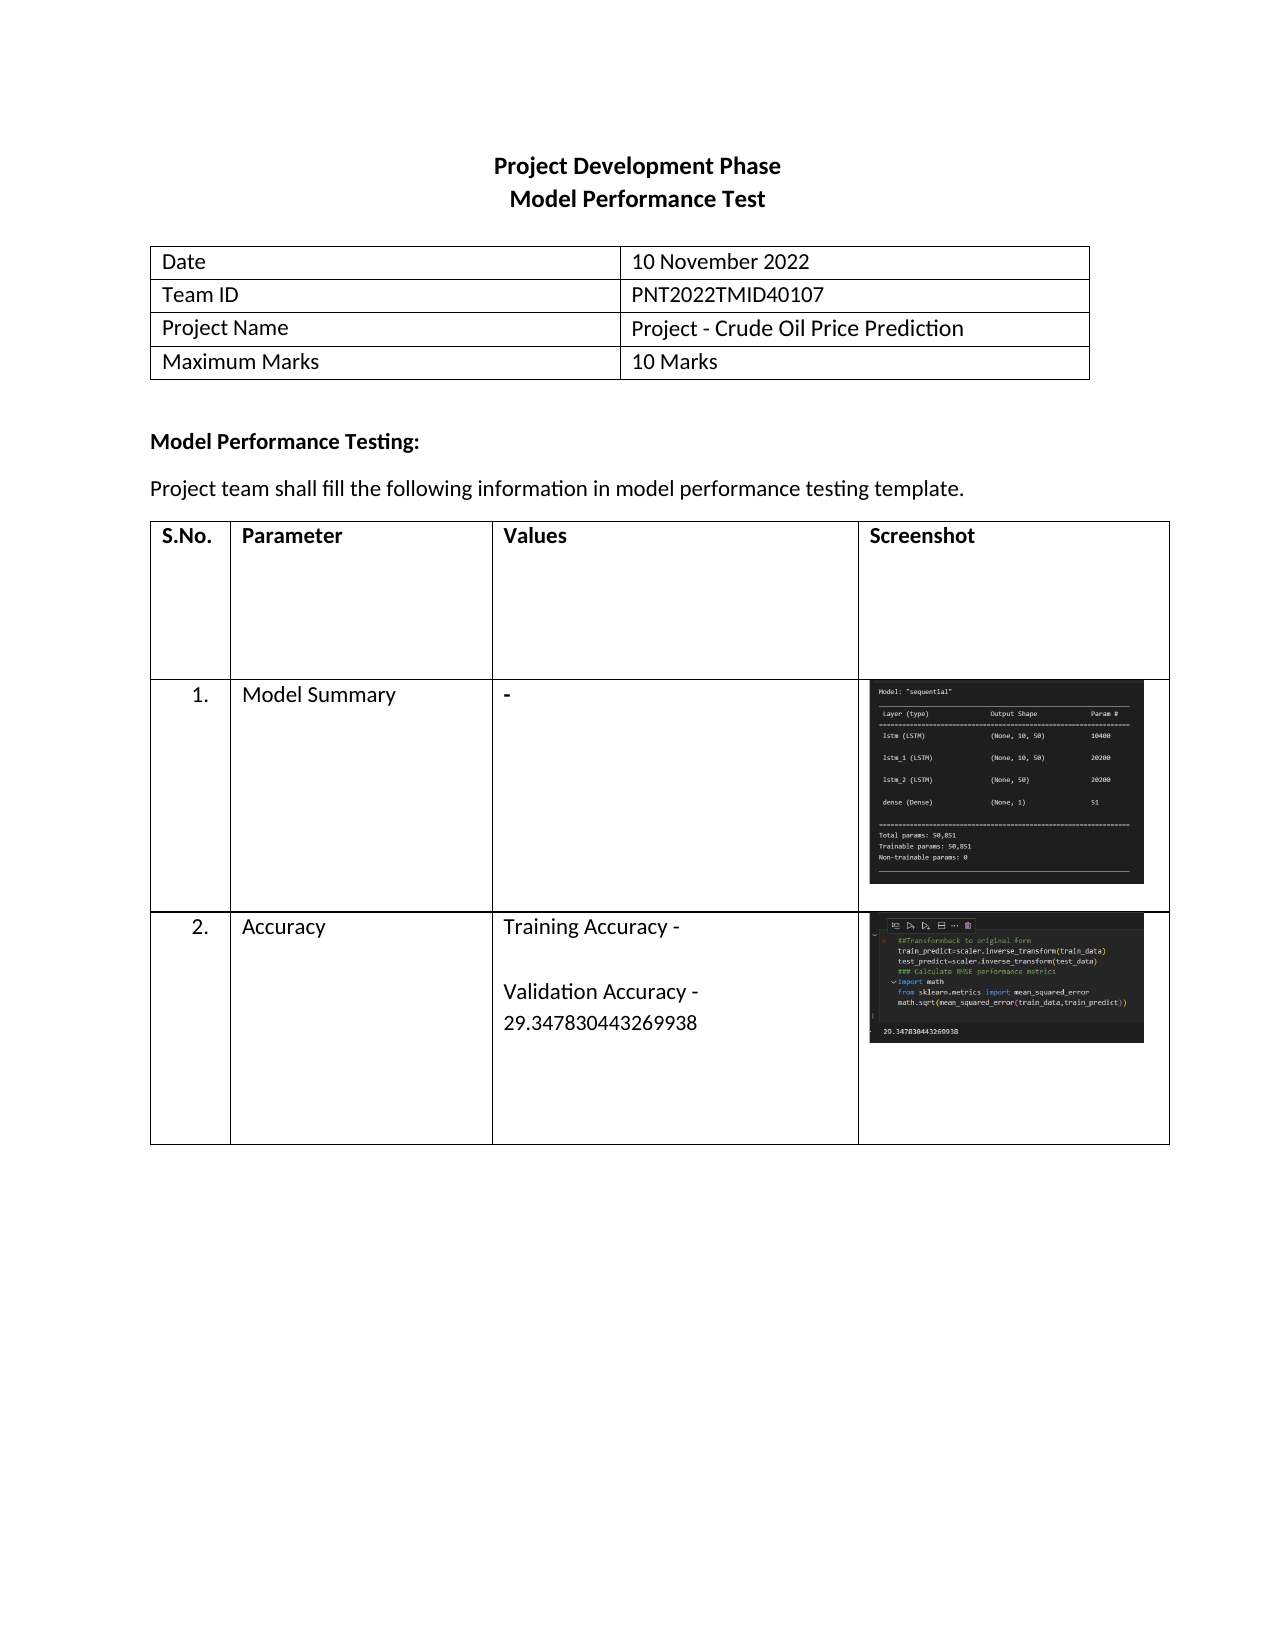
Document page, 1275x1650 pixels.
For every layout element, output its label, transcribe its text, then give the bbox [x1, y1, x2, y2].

table_header S.No. [151, 522, 230, 679]
table_cell 10 Marks [621, 347, 1089, 379]
table_cell Model Summary [231, 680, 492, 911]
picture [869, 912, 1144, 1043]
table_cell - [493, 680, 858, 911]
table_cell Maximum Marks [151, 347, 620, 379]
table_header Screenshot [859, 522, 1169, 679]
table_cell Project Name [151, 313, 620, 346]
text Model Performance Test [150, 183, 1125, 213]
table_header 10 November 2022 [621, 247, 1089, 279]
table_header Parameter [231, 522, 492, 679]
table_header Values [493, 522, 858, 679]
table_cell Team ID [151, 280, 620, 312]
table_cell [151, 680, 230, 911]
text Project Development Phase [150, 150, 1125, 181]
table_cell Project - Crude Oil Price Prediction [621, 313, 1089, 346]
table_header Date [151, 247, 620, 279]
table_cell Training Accuracy - Validation Accuracy - 29.347830443269938 [493, 913, 858, 1144]
picture [869, 680, 1144, 884]
text Project team shall fill the following information in model performance testing template. [150, 474, 1125, 502]
table_cell [151, 913, 230, 1144]
table_cell PNT2022TMID40107 [621, 280, 1089, 312]
table_cell Accuracy [231, 913, 492, 1144]
text Model Performance Testing: [150, 427, 1125, 455]
table_cell [859, 680, 1169, 911]
table_cell [859, 913, 1169, 1144]
